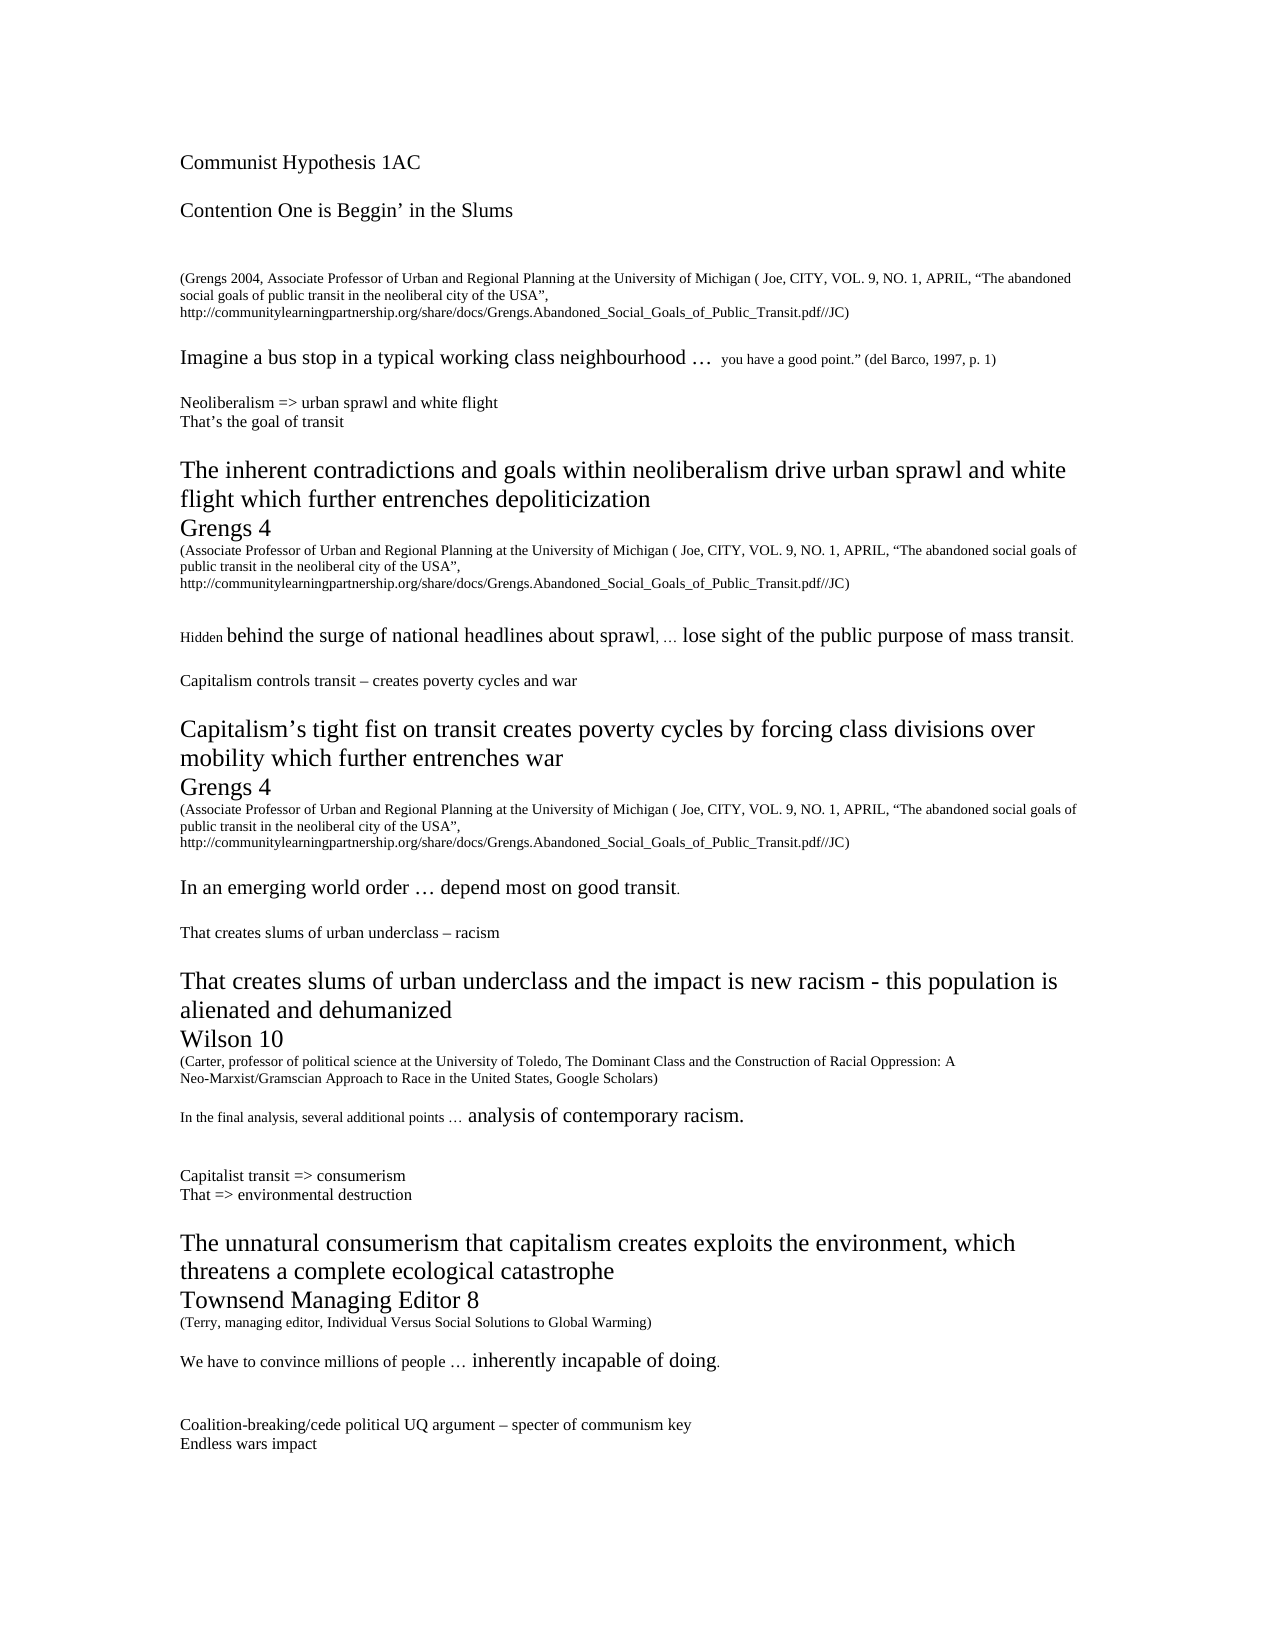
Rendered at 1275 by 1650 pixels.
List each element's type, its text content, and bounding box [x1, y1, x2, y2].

text Hidden behind the surge of national headlines about sprawl, … lose sight of the public purpose of mass transit. [180, 623, 1095, 647]
text In an emerging world order … depend most on good transit. [180, 875, 1095, 899]
text (Associate Professor of Urban and Regional Planning at the University of Michigan ( Joe, CITY, VOL. 9, NO. 1, APRIL, “The abandoned social goals of public transit in the neoliberal city of the USA”, http://communitylearningpartnership.org/share/docs/Grengs.Abandoned_Social_Goals_of_Public_Transit.pdf//JC) [180, 541, 1095, 592]
text Capitalism’s tight fist on transit creates poverty cycles by forcing class divisions over mobility which further entrenches war [180, 714, 1095, 772]
text That creates slums of urban underclass – racism [180, 923, 1095, 942]
text Neoliberalism => urban sprawl and white flight [180, 393, 1095, 412]
text Coalition-breaking/cede political UQ argument – specter of communism key [180, 1415, 1095, 1434]
text That => environmental destruction [180, 1184, 1095, 1204]
text Grengs 4 [180, 513, 1095, 541]
text Imagine a bus stop in a typical working class neighbourhood … you have a good point.” (del Barco, 1997, p. 1) [180, 345, 1095, 369]
text (Terry, managing editor, Individual Versus Social Solutions to Global Warming) [180, 1314, 1095, 1331]
text Contention One is Beggin’ in the Slums [180, 198, 1095, 222]
text Capitalism controls transit – creates poverty cycles and war [180, 671, 1095, 690]
text Wilson 10 [180, 1024, 1095, 1053]
text (Associate Professor of Urban and Regional Planning at the University of Michigan ( Joe, CITY, VOL. 9, NO. 1, APRIL, “The abandoned social goals of public transit in the neoliberal city of the USA”, http://communitylearningpartnership.org/share/docs/Grengs.Abandoned_Social_Goals_of_Public_Transit.pdf//JC) [180, 801, 1095, 851]
text Townsend Managing Editor 8 [180, 1285, 1095, 1314]
text Capitalist transit => consumerism [180, 1165, 1095, 1184]
text Endless wars impact [180, 1434, 1095, 1453]
text Grengs 4 [180, 772, 1095, 801]
text In the final analysis, several additional points … analysis of contemporary racism. [180, 1103, 1095, 1127]
text The inherent contradictions and goals within neoliberalism drive urban sprawl and white flight which further entrenches depoliticization [180, 455, 1095, 513]
text We have to convince millions of people … inherently incapable of doing. [180, 1347, 1095, 1372]
text (Grengs 2004, Associate Professor of Urban and Regional Planning at the University of Michigan ( Joe, CITY, VOL. 9, NO. 1, APRIL, “The abandoned social goals of public transit in the neoliberal city of the USA”, http://communitylearningpartnership.org/share/docs/Grengs.Abandoned_Social_Goals_of_Public_Transit.pdf//JC) [180, 270, 1095, 321]
text The unnatural consumerism that capitalism creates exploits the environment, which threatens a complete ecological catastrophe [180, 1228, 1095, 1285]
text Communist Hypothesis 1AC [180, 150, 1095, 174]
text That’s the goal of transit [180, 412, 1095, 431]
text That creates slums of urban underclass and the impact is new racism - this population is alienated and dehumanized [180, 966, 1095, 1024]
text (Carter, professor of political science at the University of Toledo, The Dominant Class and the Construction of Racial Oppression: A Neo-Marxist/Gramscian Approach to Race in the United States, Google Scholars) [180, 1053, 1095, 1086]
